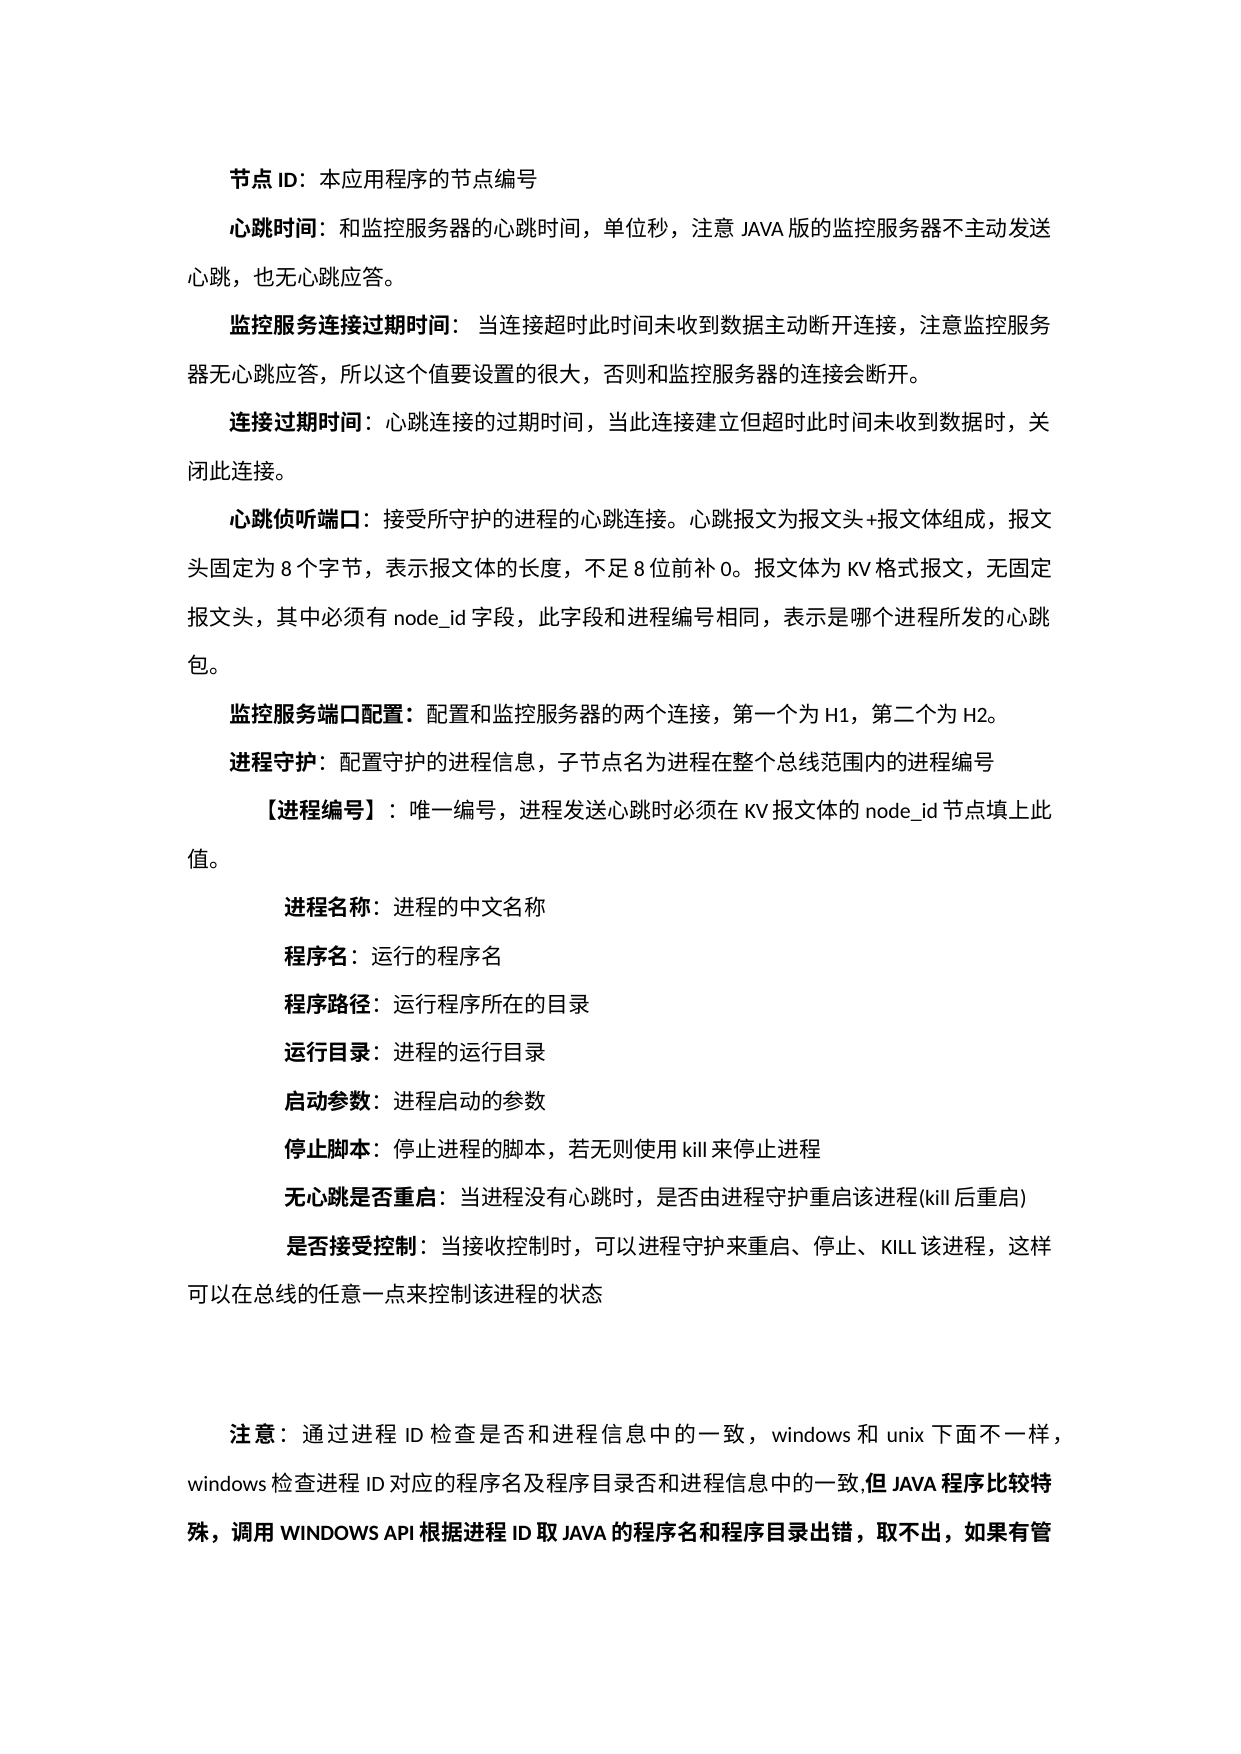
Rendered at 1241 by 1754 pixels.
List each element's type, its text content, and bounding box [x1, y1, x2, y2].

text 启动参数：进程启动的参数 [187, 1083, 1053, 1116]
text 心跳侦听端口：接受所守护的进程的心跳连接。心跳报文为报文头+报文体组成，报文头固定为8个字节，表示报文体的长度，不足8位前补0。报文体为KV格式报文，无固定报文头，其中必须有node_id字段，此字段和进程编号相同，表示是哪个进程所发的心跳包。 [187, 502, 1053, 680]
text 程序名：运行的程序名 [187, 938, 1053, 971]
text 心跳时间：和监控服务器的心跳时间，单位秒，注意JAVA版的监控服务器不主动发送心跳，也无心跳应答。 [187, 210, 1053, 292]
text 运行目录：进程的运行目录 [187, 1035, 1053, 1067]
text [187, 1417, 1053, 1547]
text 【进程编号】：唯一编号，进程发送心跳时必须在KV报文体的node_id节点填上此值。 [187, 793, 1053, 874]
text 进程名称：进程的中文名称 [187, 890, 1053, 922]
text 停止脚本：停止进程的脚本，若无则使用kill来停止进程 [187, 1132, 1053, 1164]
text 连接过期时间：心跳连接的过期时间，当此连接建立但超时此时间未收到数据时，关闭此连接。 [187, 404, 1053, 486]
text 监控服务端口配置：配置和监控服务器的两个连接，第一个为H1，第二个为H2。 [187, 696, 1053, 729]
text 节点ID：本应用程序的节点编号 [187, 162, 1053, 194]
text 无心跳是否重启：当进程没有心跳时，是否由进程守护重启该进程(kill后重启) [187, 1180, 1053, 1212]
text 是否接受控制：当接收控制时，可以进程守护来重启、停止、KILL该进程，这样可以在总线的任意一点来控制该进程的状态 [187, 1228, 1053, 1309]
text 进程守护：配置守护的进程信息，子节点名为进程在整个总线范围内的进程编号 [187, 744, 1053, 777]
text 程序路径：运行程序所在的目录 [187, 987, 1053, 1019]
text 监控服务连接过期时间： 当连接超时此时间未收到数据主动断开连接，注意监控服务器无心跳应答，所以这个值要设置的很大，否则和监控服务器的连接会断开。 [187, 307, 1053, 389]
